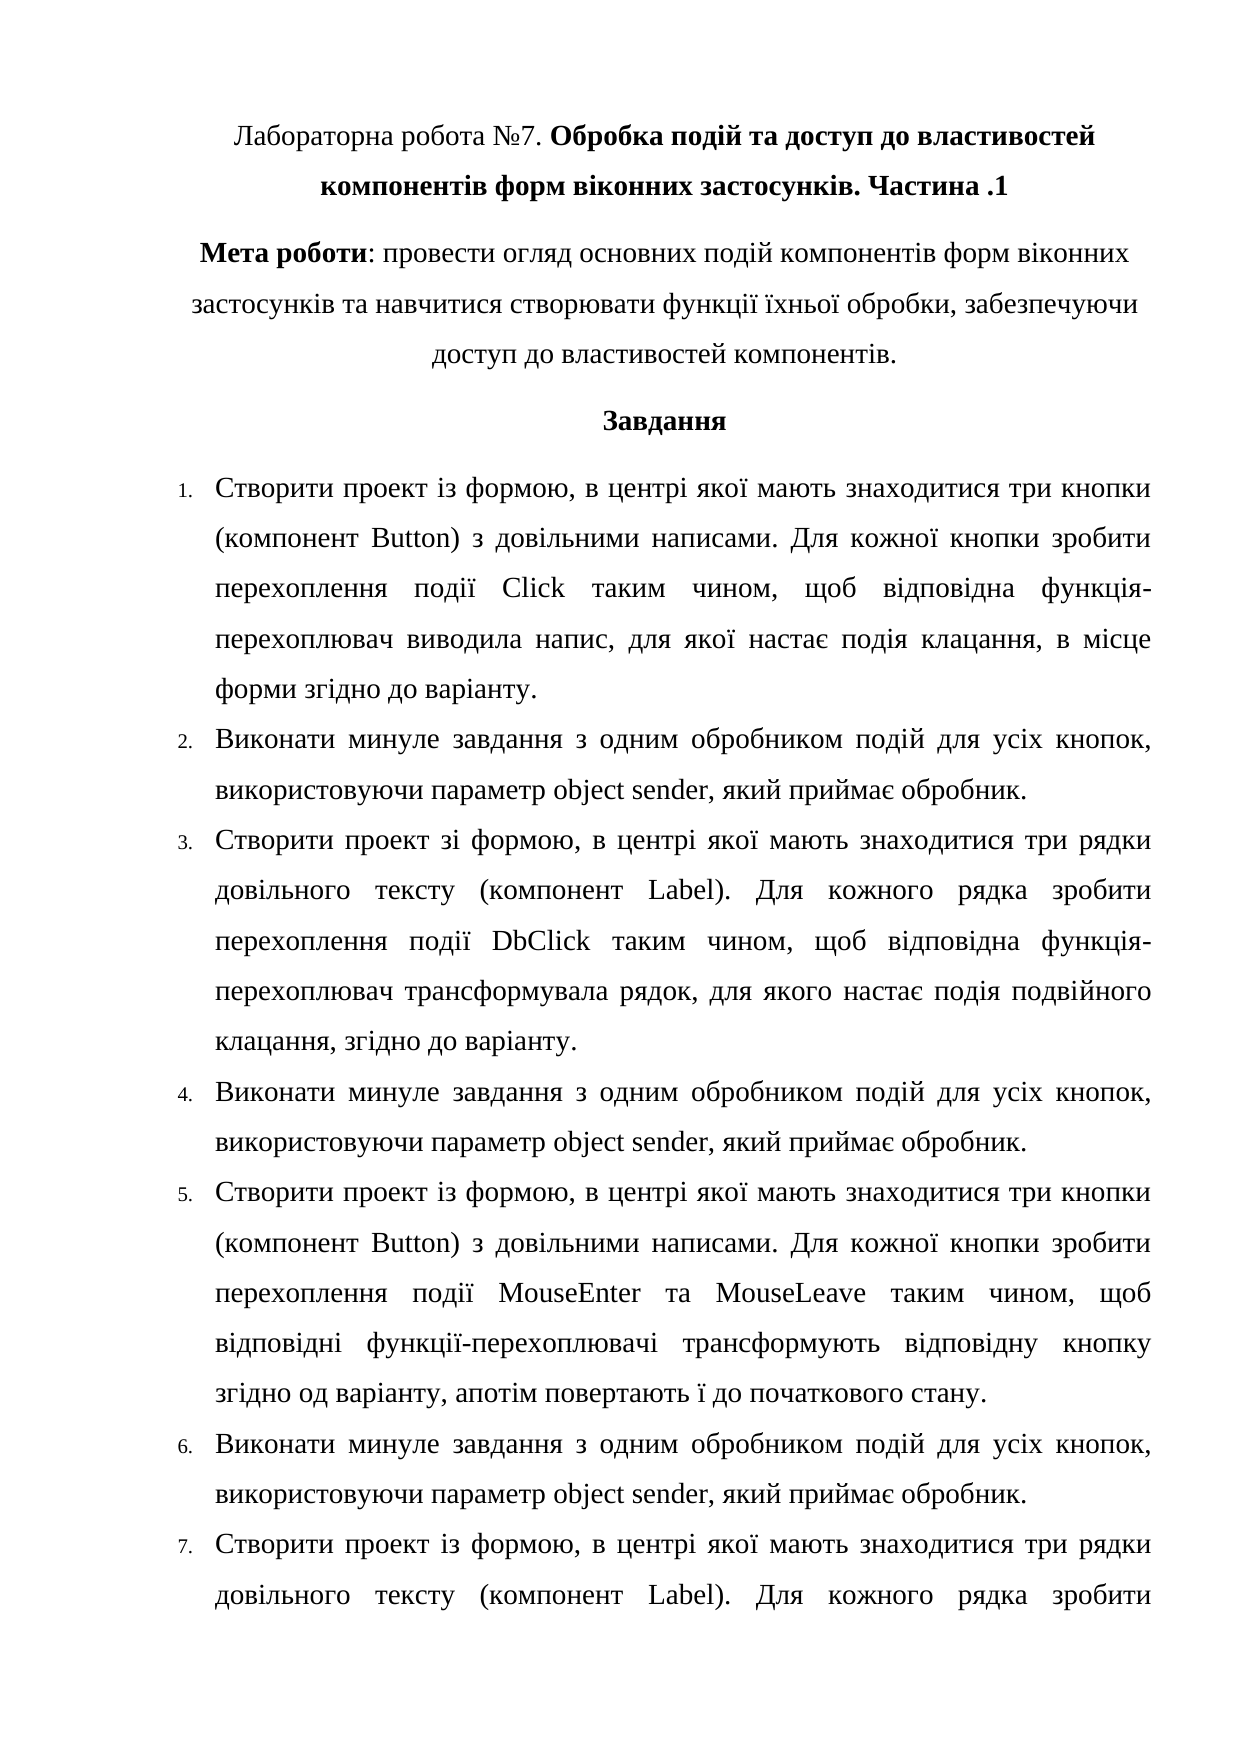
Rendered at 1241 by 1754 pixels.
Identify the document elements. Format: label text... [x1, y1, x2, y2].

list Створити проект із формою, в центрі якої мають знаходитися три кнопки (компонент Button) з довільними написами. Для кожної кнопки зробити перехоплення події MouseEnter та MouseLeave таким чином, щоб відповідні функції-перехоплювачі трансформують відповідну кнопку згідно од варіанту, апотім повертають ї до початкового стану. [177, 1174, 1152, 1409]
list Виконати минуле завдання з одним обробником подій для усіх кнопок, використовуючи параметр object sender, який приймає обробник. [177, 1426, 1152, 1510]
text Мета роботи: провести огляд основних подій компонентів форм віконних застосунків та навчитися створювати функції їхньої обробки, забезпечуючи доступ до властивостей компонентів. [177, 235, 1152, 369]
text Лабораторна робота №7. Обробка подій та доступ до властивостей компонентів форм віконних застосунків. Частина .1 [177, 118, 1152, 202]
list Виконати минуле завдання з одним обробником подій для усіх кнопок, використовуючи параметр object sender, який приймає обробник. [177, 722, 1152, 805]
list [177, 1527, 1152, 1610]
text Завдання [177, 403, 1152, 437]
list Створити проект зі формою, в центрі якої мають знаходитися три рядки довільного тексту (компонент Label). Для кожного рядка зробити перехоплення події DbClick таким чином, щоб відповідна функція- перехоплювач трансформувала рядок, для якого настає подія подвійного клацання, згідно до варіанту. [177, 822, 1152, 1057]
list Створити проект із формою, в центрі якої мають знаходитися три кнопки (компонент Button) з довільними написами. Для кожної кнопки зробити перехоплення події Click таким чином, щоб відповідна функція- перехоплювач виводила напис, для якої настає подія клацання, в місце форми згідно до варіанту. [177, 470, 1152, 705]
list Виконати минуле завдання з одним обробником подій для усіх кнопок, використовуючи параметр object sender, який приймає обробник. [177, 1074, 1152, 1158]
